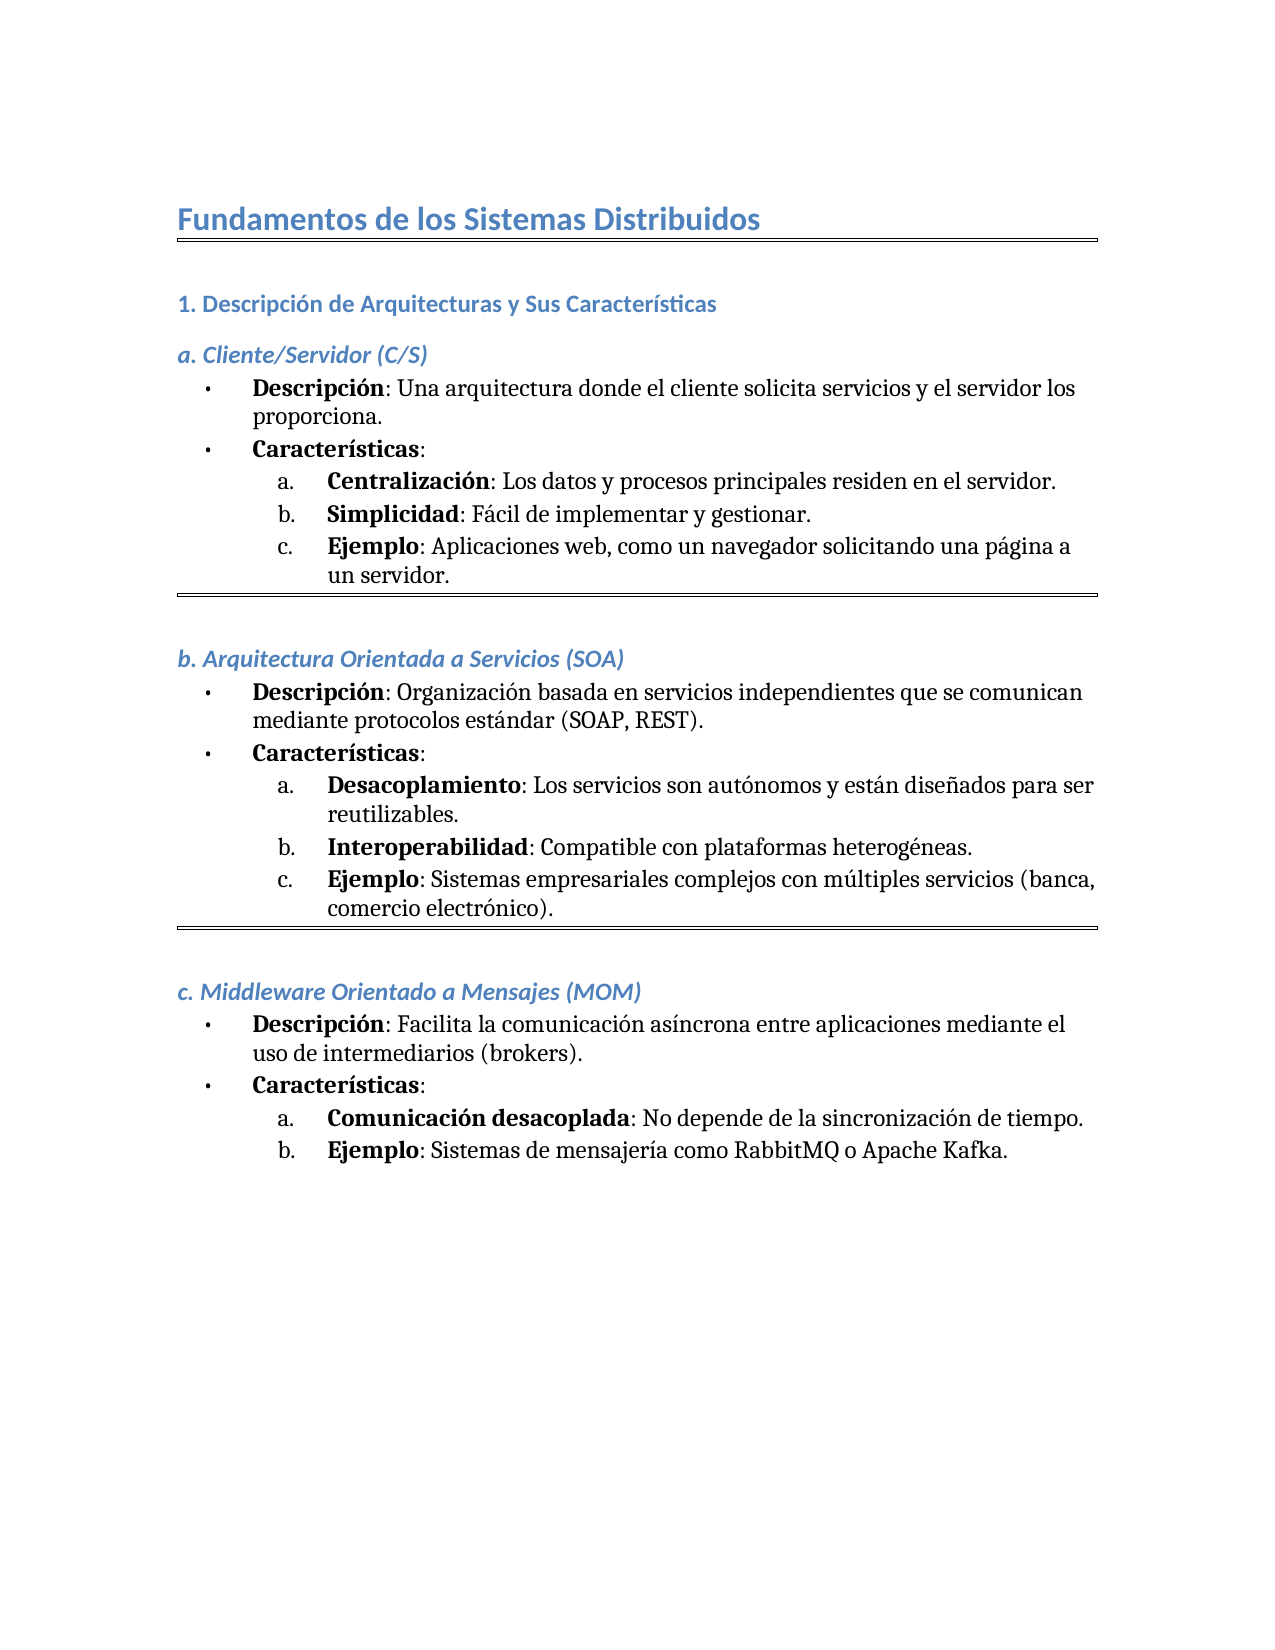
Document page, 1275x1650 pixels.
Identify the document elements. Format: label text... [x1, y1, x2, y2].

list Comunicación desacoplada: No depende de la sincronización de tiempo. [277, 1104, 1098, 1132]
list Interoperabilidad: Compatible con plataformas heterogéneas. [277, 832, 1098, 861]
list Descripción: Una arquitectura donde el cliente solicita servicios y el servidor los proporciona. [202, 373, 1098, 431]
list Descripción: Organización basada en servicios independientes que se comunican mediante protocolos estándar (SOAP, REST). [202, 677, 1098, 735]
list Descripción: Facilita la comunicación asíncrona entre aplicaciones mediante el uso de intermediarios (brokers). [202, 1010, 1098, 1067]
list Características: [202, 739, 1098, 767]
list Características: [202, 1071, 1098, 1100]
list Ejemplo: Sistemas de mensajería como RabbitMQ o Apache Kafka. [277, 1136, 1098, 1165]
list Simplicidad: Fácil de implementar y gestionar. [277, 500, 1098, 528]
subtitle 1. Descripción de Arquitecturas y Sus Características [177, 288, 1098, 318]
list Ejemplo: Aplicaciones web, como un navegador solicitando una página a un servidor. [277, 532, 1098, 590]
list Características: [202, 435, 1098, 463]
list Desacoplamiento: Los servicios son autónomos y están diseñados para ser reutilizables. [277, 771, 1098, 829]
list Centralización: Los datos y procesos principales residen en el servidor. [277, 467, 1098, 496]
subtitle b. Arquitectura Orientada a Servicios (SOA) [177, 643, 1098, 674]
list Ejemplo: Sistemas empresariales complejos con múltiples servicios (banca, comercio electrónico). [277, 865, 1098, 922]
subtitle a. Cliente/Servidor (C/S) [177, 339, 1098, 370]
subtitle c. Middleware Orientado a Mensajes (MOM) [177, 976, 1098, 1006]
subtitle Fundamentos de los Sistemas Distribuidos [177, 198, 1098, 238]
